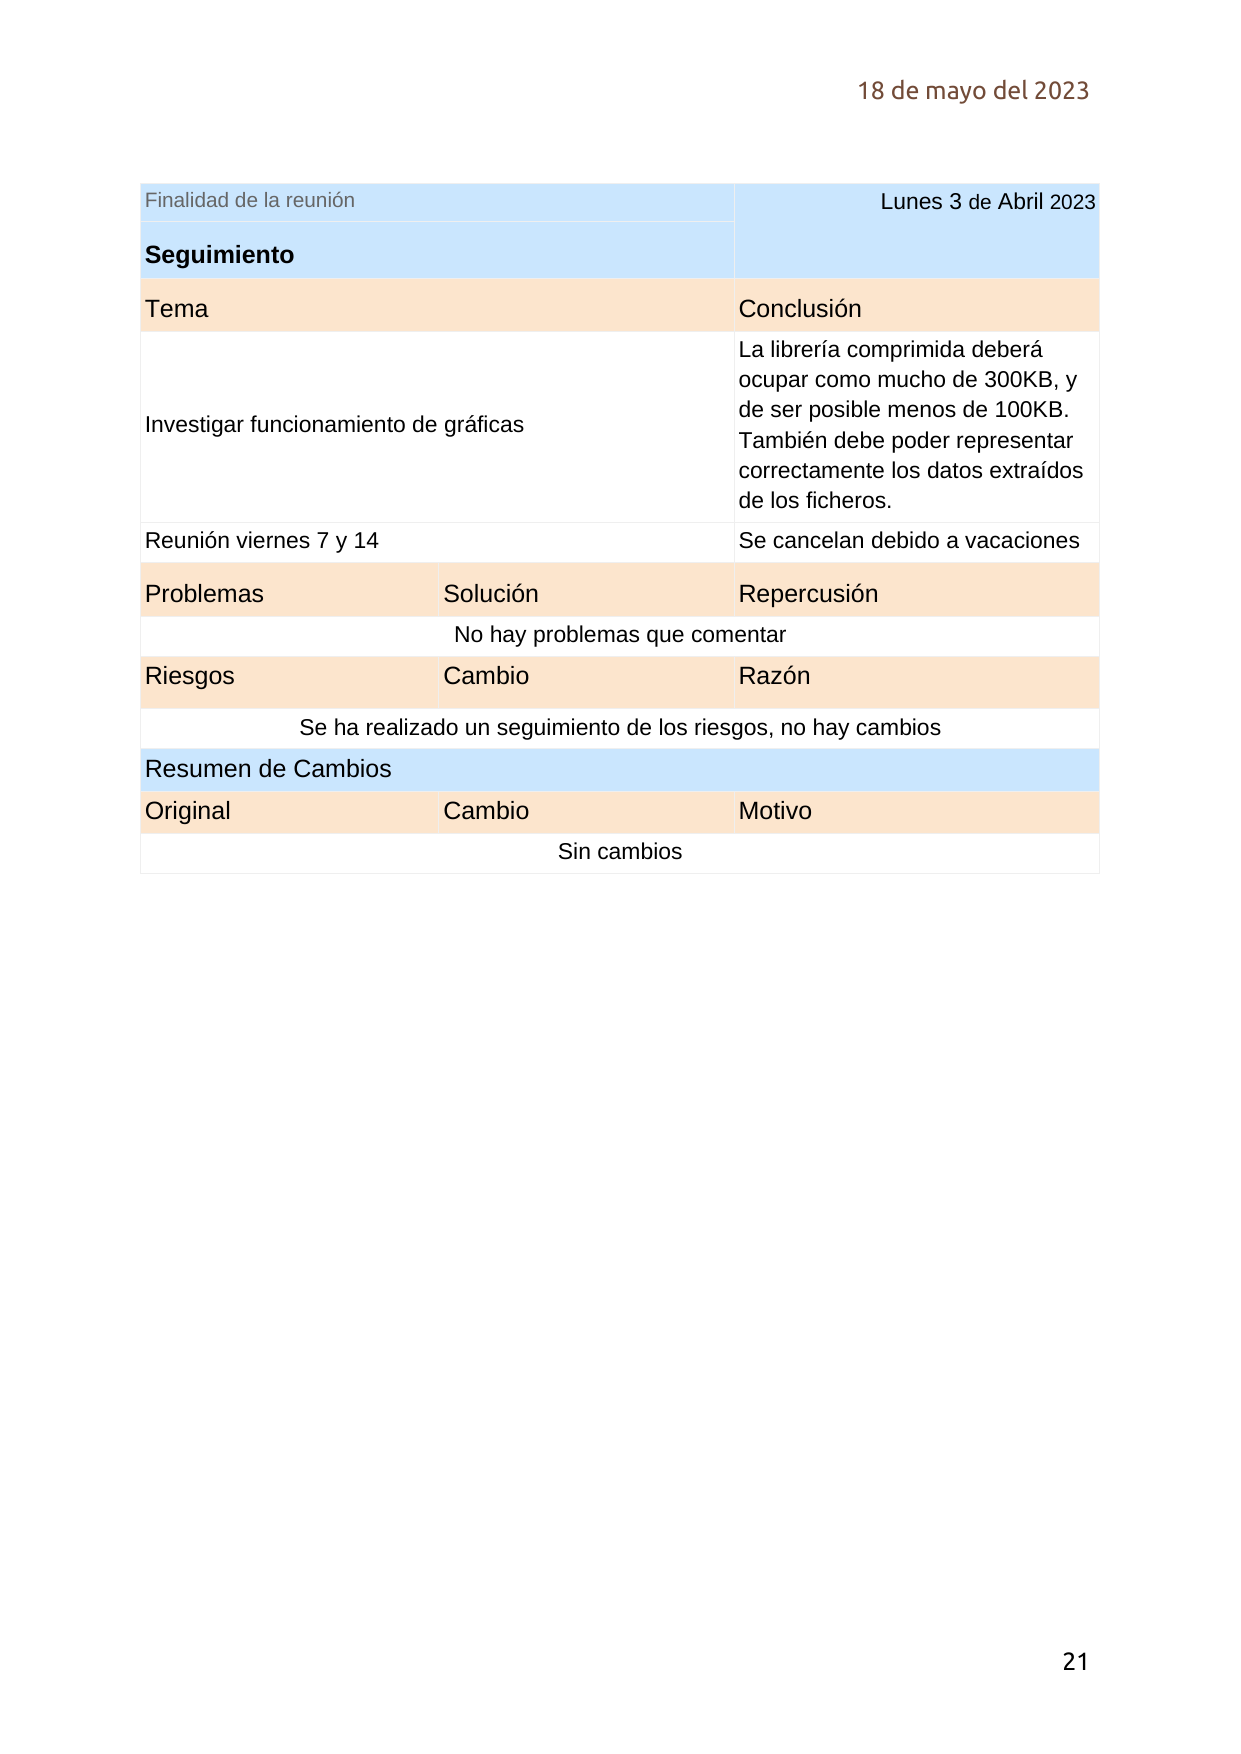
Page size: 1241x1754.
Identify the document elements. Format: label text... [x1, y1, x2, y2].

table_cell No hay problemas que comentar [141, 617, 1099, 656]
table_cell La librería comprimida deberá ocupar como mucho de 300KB, y de ser posible menos de 100KB. También debe poder representar correctamente los datos extraídos de los ficheros. [735, 332, 1099, 522]
table_cell Se cancelan debido a vacaciones [735, 523, 1099, 562]
table_cell Conclusión [735, 279, 1099, 331]
table_cell Cambio [439, 657, 734, 708]
table_cell Repercusión [735, 563, 1099, 616]
table_cell Investigar funcionamiento de gráficas [141, 332, 734, 522]
table_cell Motivo [735, 792, 1099, 833]
table_cell Riesgos [141, 657, 438, 708]
table_cell Original [141, 792, 438, 833]
table_cell Se ha realizado un seguimiento de los riesgos, no hay cambios [141, 709, 1099, 748]
table_cell Solución [439, 563, 734, 616]
table_header Finalidad de la reunión [141, 184, 734, 221]
table_cell Tema [141, 279, 734, 331]
table_header Lunes 3 de Abril 2023 [735, 184, 1099, 278]
table_cell Seguimiento [141, 222, 734, 278]
table_cell Razón [735, 657, 1099, 708]
table_cell Reunión viernes 7 y 14 [141, 523, 734, 562]
table_cell Resumen de Cambios [141, 749, 1099, 791]
table_cell Cambio [439, 792, 734, 833]
table_cell Problemas [141, 563, 438, 616]
table_cell Sin cambios [141, 834, 1099, 873]
